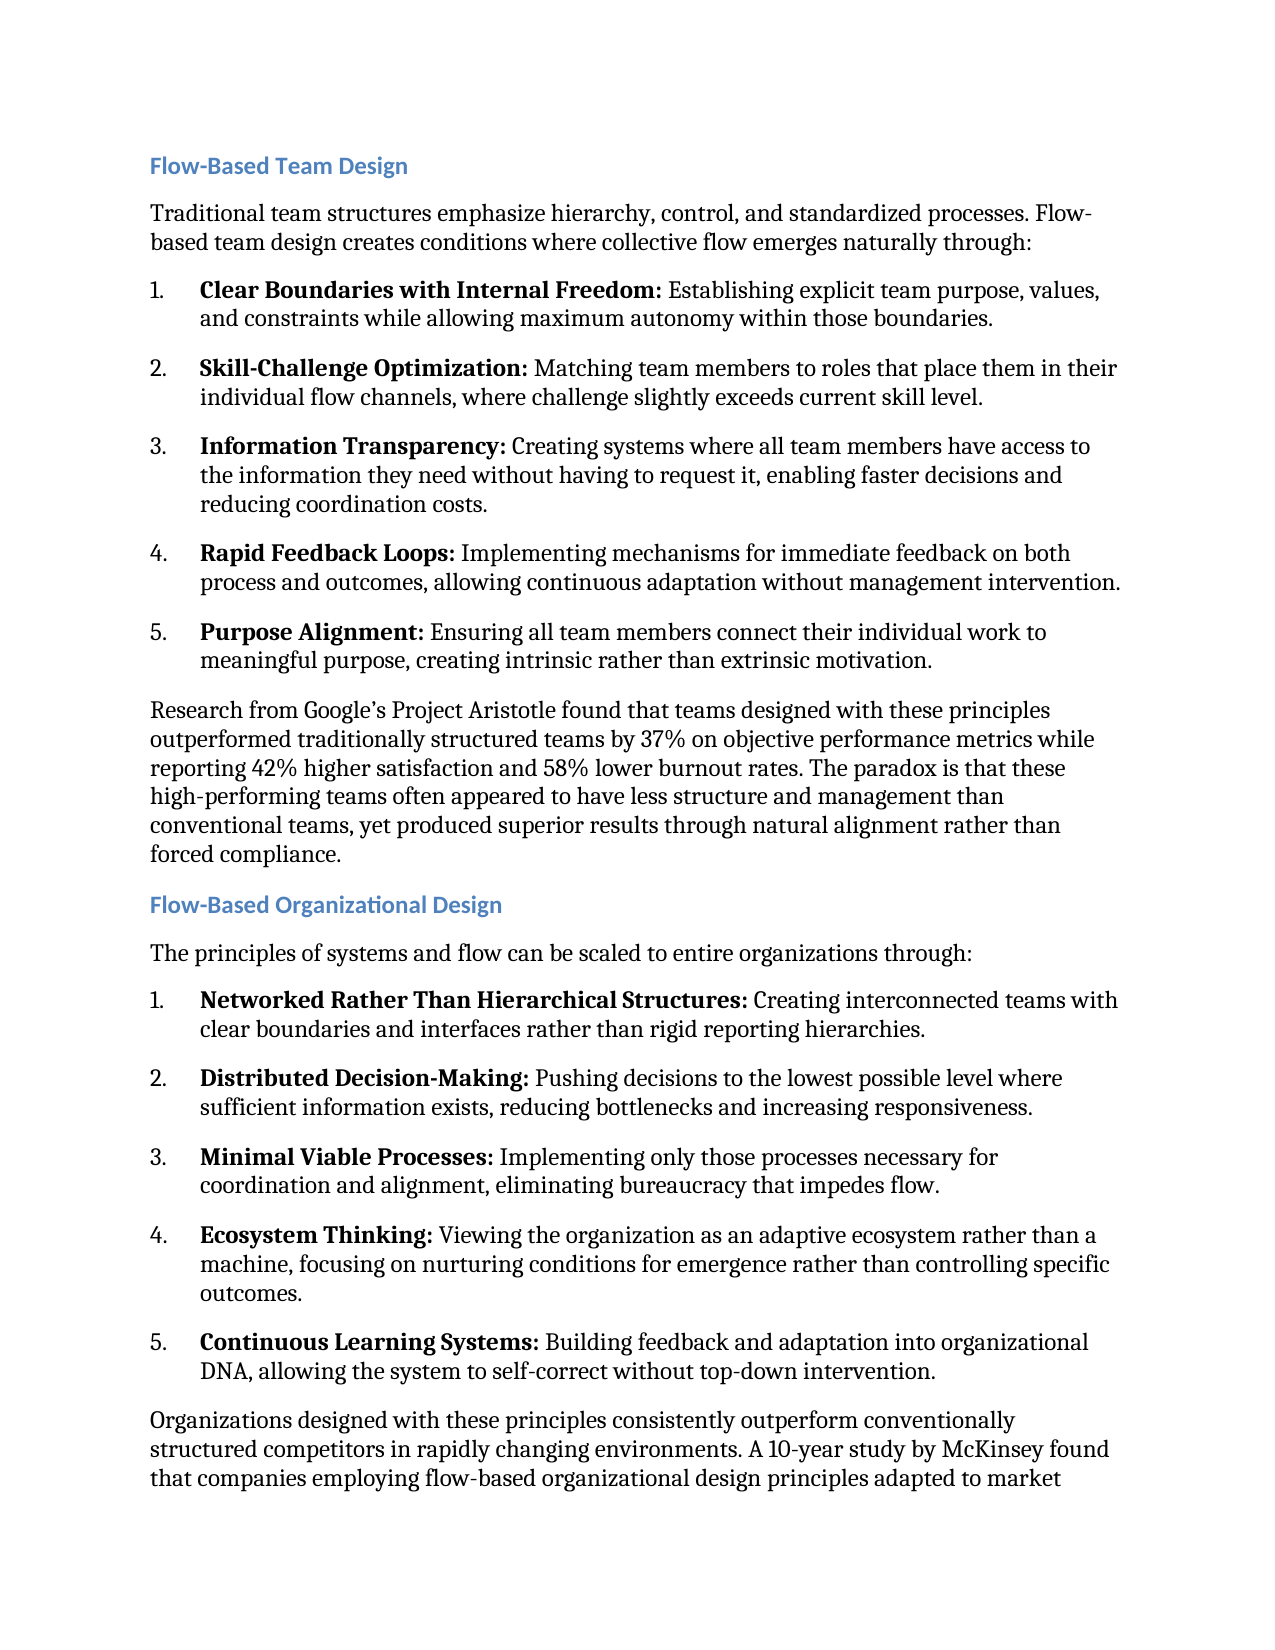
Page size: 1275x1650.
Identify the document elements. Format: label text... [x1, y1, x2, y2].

list Skill-Challenge Optimization: Matching team members to roles that place them in their individual flow channels, where challenge slightly exceeds current skill level. [150, 354, 1125, 411]
text The principles of systems and flow can be scaled to entire organizations through: [150, 938, 1125, 967]
list Minimal Viable Processes: Implementing only those processes necessary for coordination and alignment, eliminating bureaucracy that impedes flow. [150, 1143, 1125, 1200]
list Distributed Decision-Making: Pushing decisions to the lowest possible level where sufficient information exists, reducing bottlenecks and increasing responsiveness. [150, 1064, 1125, 1122]
list Clear Boundaries with Internal Freedom: Establishing explicit team purpose, values, and constraints while allowing maximum autonomy within those boundaries. [150, 276, 1125, 333]
subtitle Flow-Based Organizational Design [150, 889, 1125, 920]
list Rapid Feedback Loops: Implementing mechanisms for immediate feedback on both process and outcomes, allowing continuous adaptation without management intervention. [150, 539, 1125, 597]
subtitle Flow-Based Team Design [150, 150, 1125, 181]
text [150, 1406, 1125, 1493]
text Traditional team structures emphasize hierarchy, control, and standardized processes. Flow-based team design creates conditions where collective flow emerges naturally through: [150, 199, 1125, 257]
list Continuous Learning Systems: Building feedback and adaptation into organizational DNA, allowing the system to self-correct without top-down intervention. [150, 1328, 1125, 1386]
list Information Transparency: Creating systems where all team members have access to the information they need without having to request it, enabling faster decisions and reducing coordination costs. [150, 432, 1125, 518]
text Research from Google’s Project Aristotle found that teams designed with these principles outperformed traditionally structured teams by 37% on objective performance metrics while reporting 42% higher satisfaction and 58% lower burnout rates. The paradox is that these high-performing teams often appeared to have less structure and management than conventional teams, yet produced superior results through natural alignment rather than forced compliance. [150, 696, 1125, 868]
list Ecosystem Thinking: Viewing the organization as an adaptive ecosystem rather than a machine, focusing on nurturing conditions for emergence rather than controlling specific outcomes. [150, 1221, 1125, 1307]
list Networked Rather Than Hierarchical Structures: Creating interconnected teams with clear boundaries and interfaces rather than rigid reporting hierarchies. [150, 986, 1125, 1043]
list Purpose Alignment: Ensuring all team members connect their individual work to meaningful purpose, creating intrinsic rather than extrinsic motivation. [150, 618, 1125, 675]
